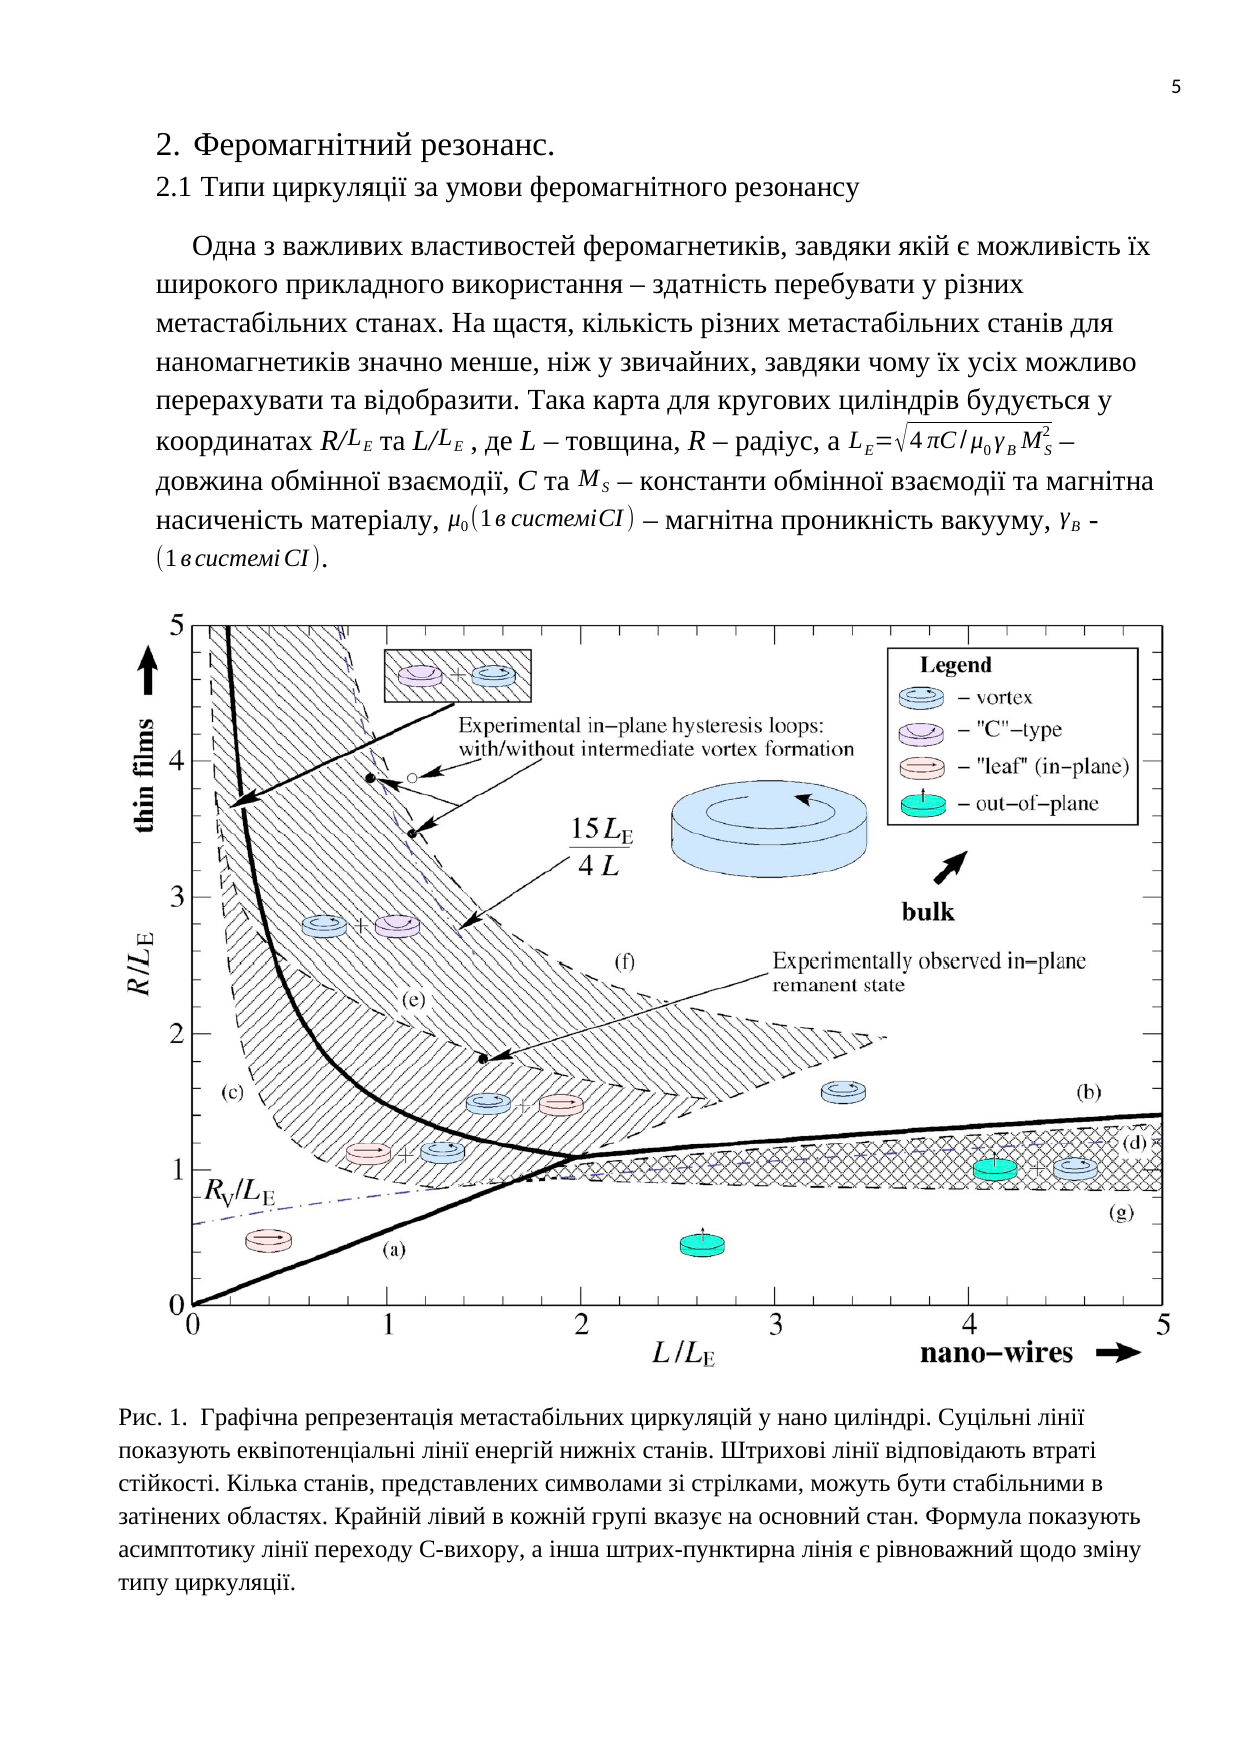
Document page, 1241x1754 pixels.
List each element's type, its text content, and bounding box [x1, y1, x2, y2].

list Феромагнітний резонанс. [156, 124, 1181, 163]
text Одна з важливих властивостей феромагнетиків, завдяки якій є можливість їх широкого прикладного використання – здатність перебувати у різних метастабільних станах. На щастя, кількість різних метастабільних станів для наномагнетиків значно менше, ніж у звичайних, завдяки чому їх усіх можливо перерахувати та відобразити. Така карта для кругових циліндрів будується у координатах R/ та L/ , де L – товщина, R – радіус, а – довжина обмінної взаємодії, C та – константи обмінної взаємодії та магнітна насиченість матеріалу, – магнітна проникність вакууму, -. [156, 228, 1181, 575]
text Рис. 1. Графічна репрезентація метастабільних циркуляцій у нано циліндрі. Суцільні лінії показують еквіпотенціальні лінії енергій нижніх станів. Штрихові лінії відповідають втраті стійкості. Кілька станів, представлених символами зі стрілками, можуть бути стабільними в затінених областях. Крайній лівий в кожній групі вказує на основний стан. Формула показують асимптотику лінії переходу C-вихору, а інша штрих-пунктирна лінія є рівноважний щодо зміну типу циркуляції. [118, 1402, 1181, 1596]
list Типи циркуляції за умови феромагнітного резонансу [156, 169, 1181, 202]
picture [118, 601, 1182, 1377]
